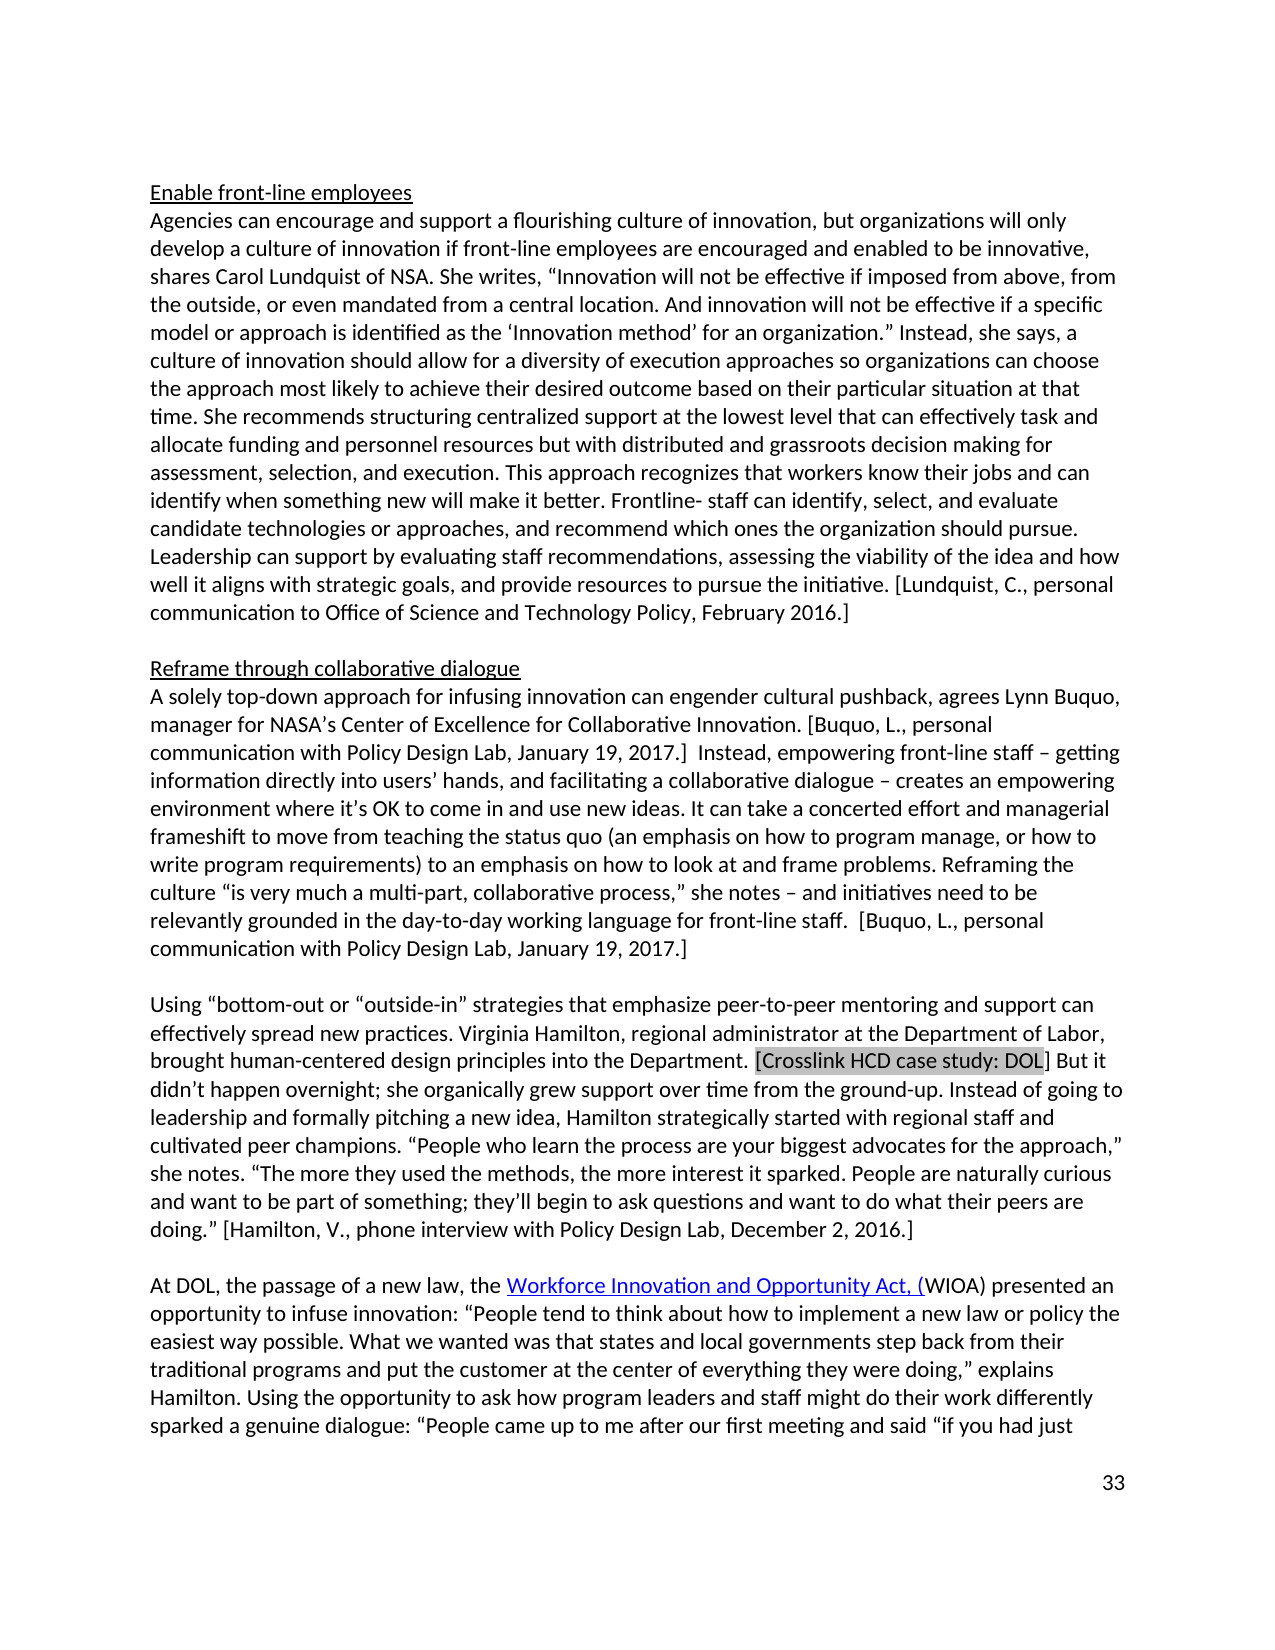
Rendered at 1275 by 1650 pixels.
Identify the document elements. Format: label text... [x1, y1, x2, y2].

text Agencies can encourage and support a flourishing culture of innovation, but organizations will only develop a culture of innovation if front-line employees are encouraged and enabled to be innovative, shares Carol Lundquist of NSA. She writes, “Innovation will not be effective if imposed from above, from the outside, or even mandated from a central location. And innovation will not be effective if a specific model or approach is identified as the ‘Innovation method’ for an organization.” Instead, she says, a culture of innovation should allow for a diversity of execution approaches so organizations can choose the approach most likely to achieve their desired outcome based on their particular situation at that time. She recommends structuring centralized support at the lowest level that can effectively task and allocate funding and personnel resources but with distributed and grassroots decision making for assessment, selection, and execution. This approach recognizes that workers know their jobs and can identify when something new will make it better. Frontline- staff can identify, select, and evaluate candidate technologies or approaches, and recommend which ones the organization should pursue. Leadership can support by evaluating staff recommendations, assessing the viability of the idea and how well it aligns with strategic goals, and provide resources to pursue the initiative. [Lundquist, C., personal communication to Office of Science and Technology Policy, February 2016.] [150, 206, 1125, 626]
text Using “bottom-out or “outside-in” strategies that emphasize peer-to-peer mentoring and support can effectively spread new practices. Virginia Hamilton, regional administrator at the Department of Labor, brought human-centered design principles into the Department. [Crosslink HCD case study: DOL] But it didn’t happen overnight; she organically grew support over time from the ground-up. Instead of going to leadership and formally pitching a new idea, Hamilton strategically started with regional staff and cultivated peer champions. “People who learn the process are your biggest advocates for the approach,” she notes. “The more they used the methods, the more interest it sparked. People are naturally curious and want to be part of something; they’ll begin to ask questions and want to do what their peers are doing.” [Hamilton, V., phone interview with Policy Design Lab, December 2, 2016.] [150, 991, 1125, 1243]
text A solely top-down approach for infusing innovation can engender cultural pushback, agrees Lynn Buquo, manager for NASA’s Center of Excellence for Collaborative Innovation. [Buquo, L., personal communication with Policy Design Lab, January 19, 2017.] Instead, empowering front-line staff – getting information directly into users’ hands, and facilitating a collaborative dialogue – creates an empowering environment where it’s OK to come in and use new ideas. It can take a concerted effort and managerial frameshift to move from teaching the status quo (an emphasis on how to program manage, or how to write program requirements) to an emphasis on how to look at and frame problems. Reframing the culture “is very much a multi-part, collaborative process,” she notes – and initiatives need to be relevantly grounded in the day-to-day working language for front-line staff. [Buquo, L., personal communication with Policy Design Lab, January 19, 2017.] [150, 682, 1125, 963]
text Reframe through collaborative dialogue [150, 654, 1125, 682]
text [150, 1271, 1125, 1439]
text Enable front-line employees [150, 178, 1125, 206]
